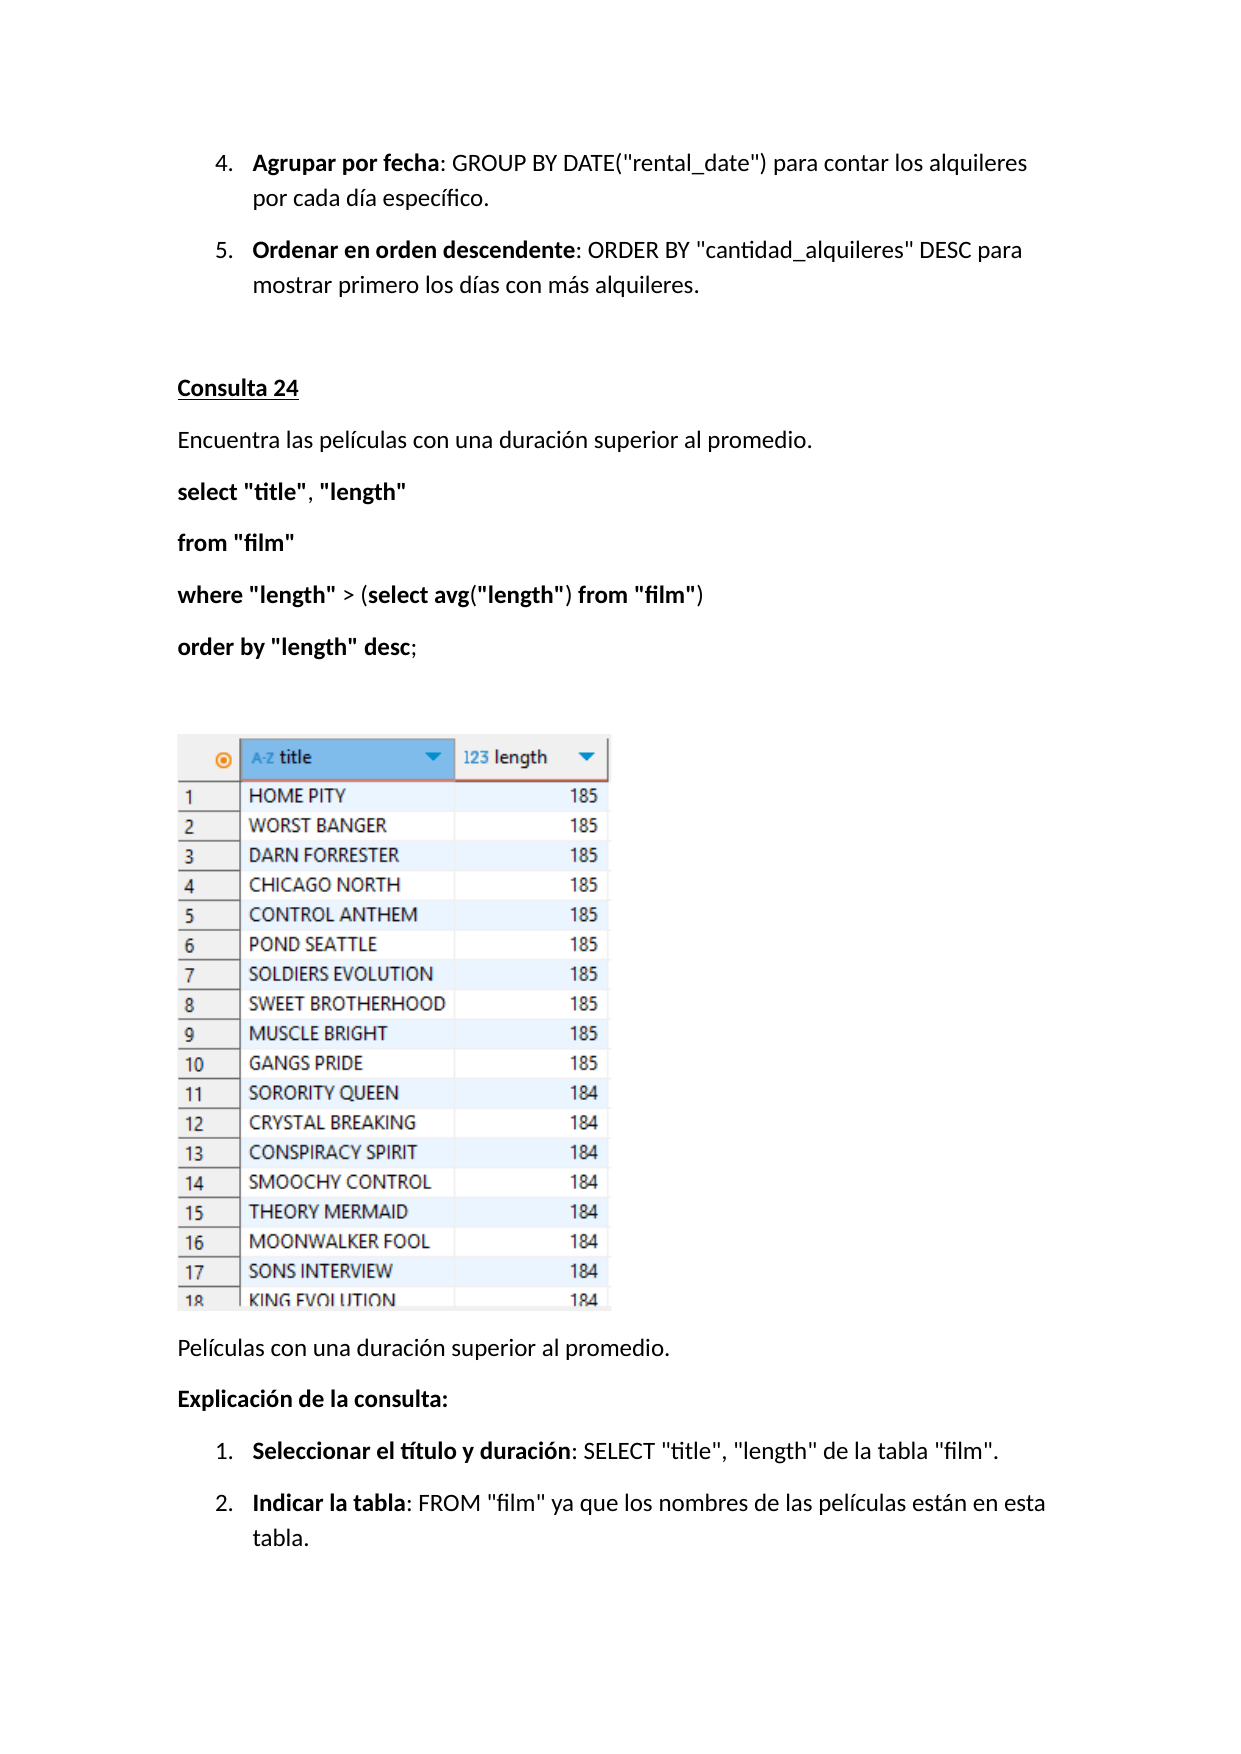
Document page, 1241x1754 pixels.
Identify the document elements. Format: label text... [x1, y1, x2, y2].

text Películas con una duración superior al promedio. [177, 1332, 1063, 1362]
text from "film" [177, 528, 1063, 558]
picture [177, 734, 612, 1311]
list Agrupar por fecha: GROUP BY DATE("rental_date") para contar los alquileres por cada día específico. [215, 148, 1063, 213]
list Seleccionar el título y duración: SELECT "title", "length" de la tabla "film". [215, 1435, 1063, 1466]
text where "length" > (select avg("length") from "film") [177, 579, 1063, 610]
text select "title", "length" [177, 476, 1063, 506]
list Indicar la tabla: FROM "film" ya que los nombres de las películas están en esta tabla. [215, 1487, 1063, 1552]
text order by "length" desc; [177, 631, 1063, 661]
text Consulta 24 [177, 373, 1063, 403]
text Explicación de la consulta: [177, 1384, 1063, 1414]
list Ordenar en orden descendente: ORDER BY "cantidad_alquileres" DESC para mostrar primero los días con más alquileres. [215, 234, 1063, 300]
text Encuentra las películas con una duración superior al promedio. [177, 424, 1063, 455]
